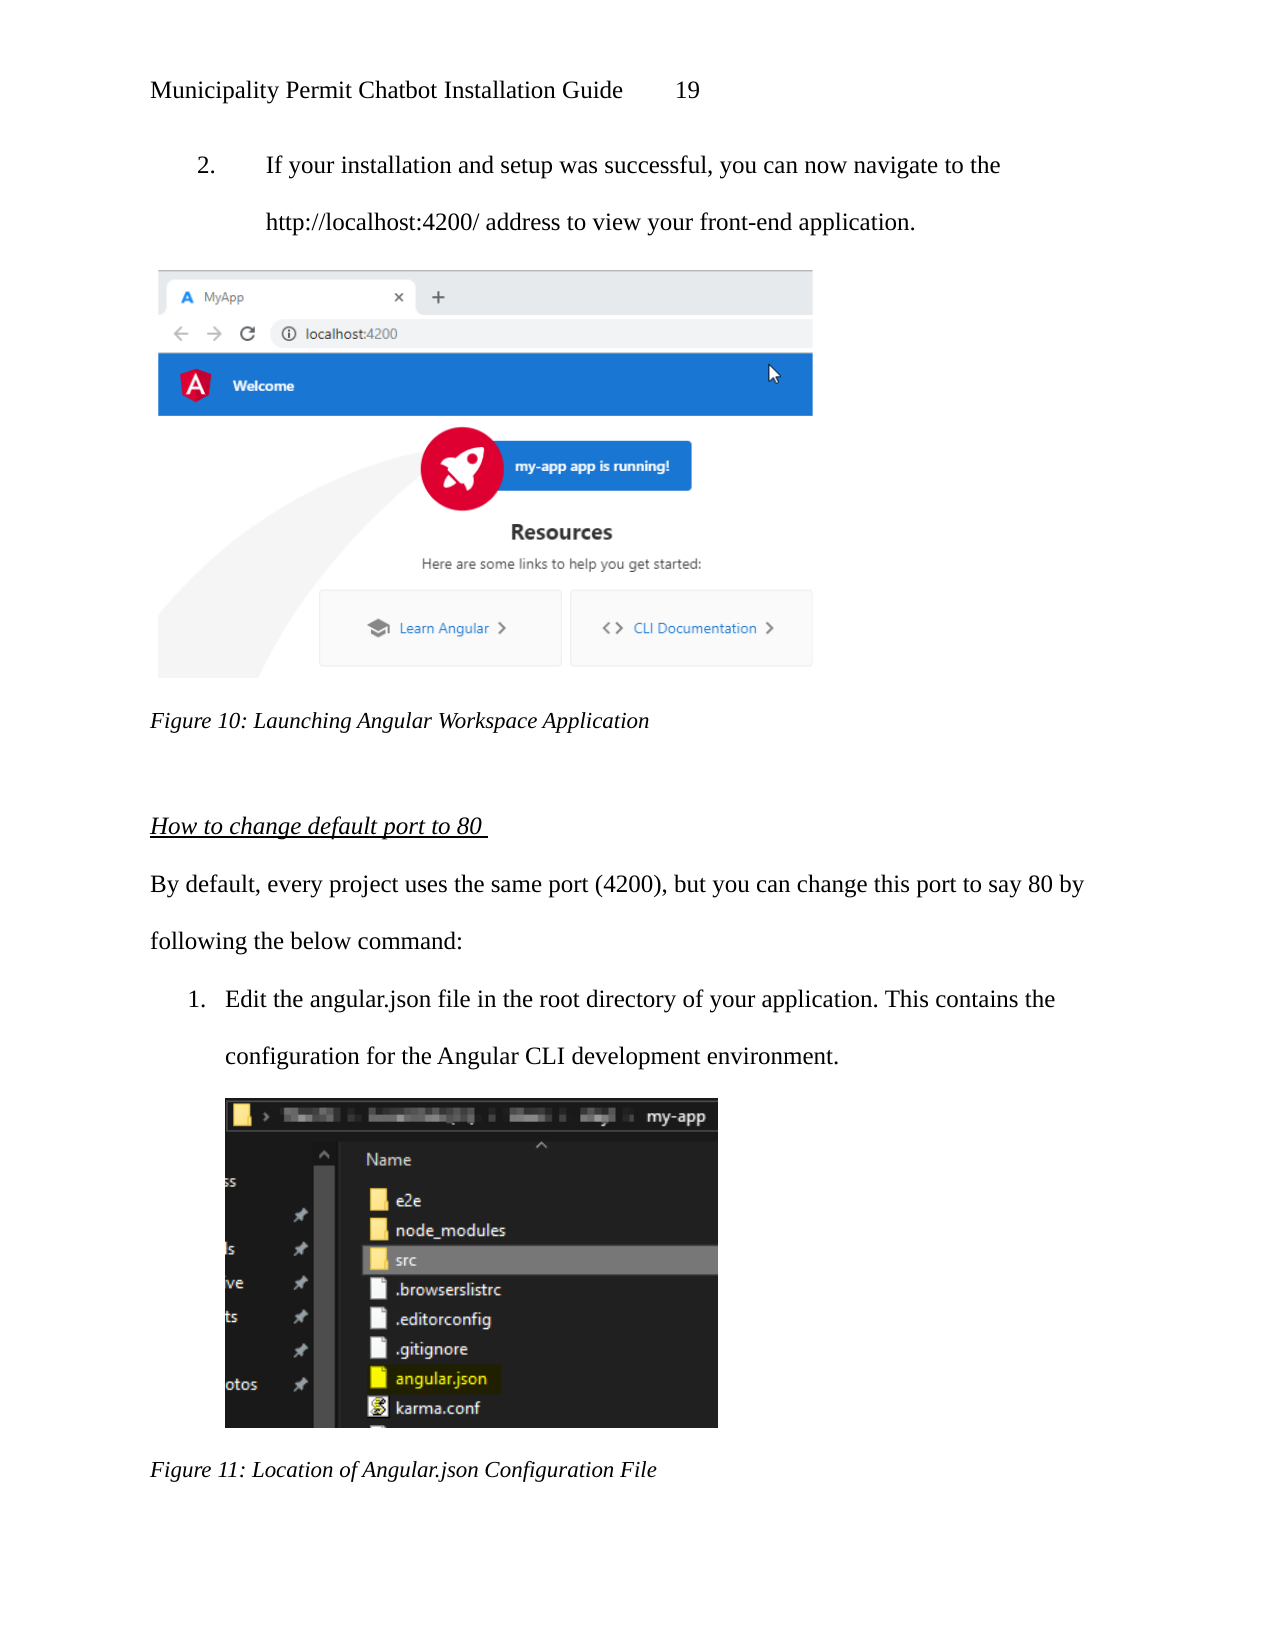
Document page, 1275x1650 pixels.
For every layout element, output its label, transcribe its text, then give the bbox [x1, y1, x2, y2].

picture [225, 1098, 718, 1428]
picture [150, 265, 813, 678]
list If your installation and setup was successful, you can now navigate to the http://localhost:4200/ address to view your front-end application. [197, 150, 1125, 236]
